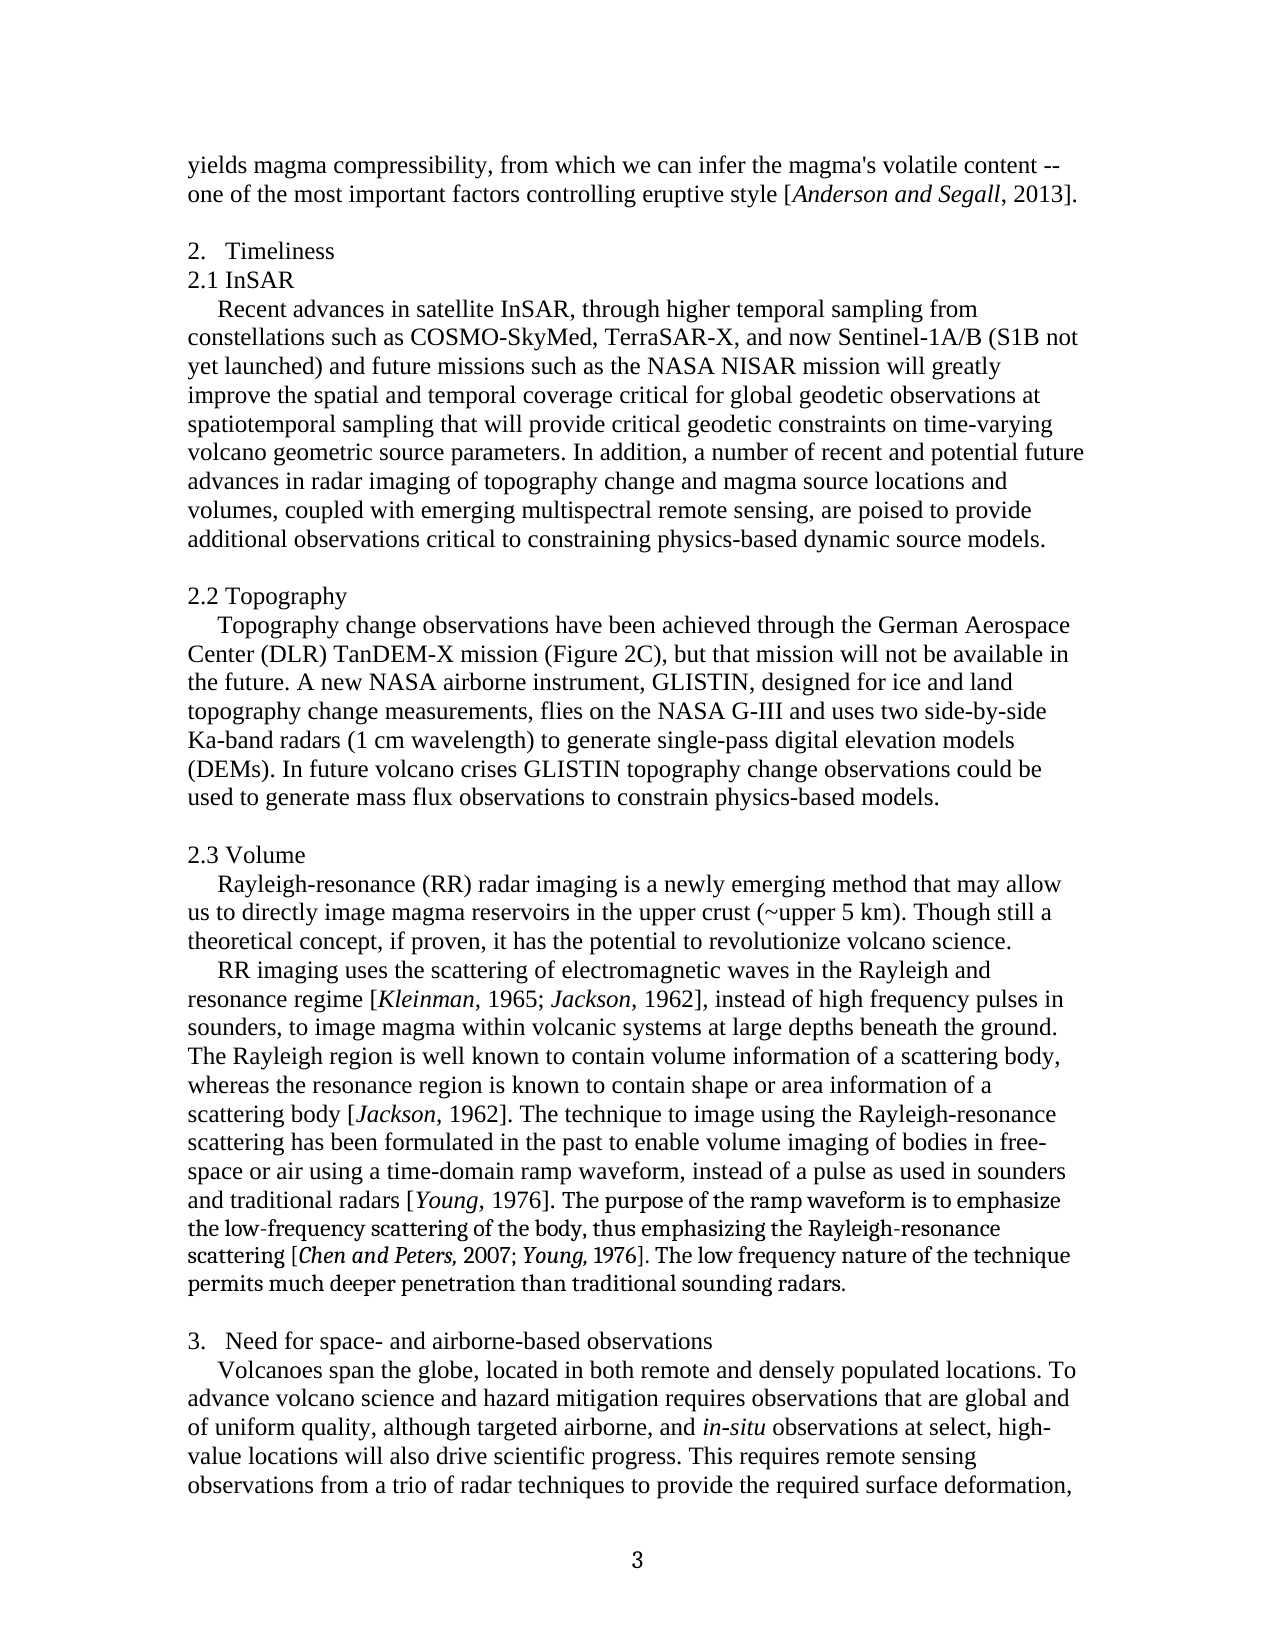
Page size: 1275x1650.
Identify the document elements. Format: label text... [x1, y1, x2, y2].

text 2.1 InSAR [187, 265, 1087, 294]
text 2.2 Topography [187, 581, 1087, 610]
list Need for space- and airborne-based observations [187, 1326, 1087, 1355]
text Rayleigh-resonance (RR) radar imaging is a newly emerging method that may allow us to directly image magma reservoirs in the upper crust (~upper 5 km). Though still a theoretical concept, if proven, it has the potential to revolutionize volcano science. [187, 869, 1087, 955]
text RR imaging uses the scattering of electromagnetic waves in the Rayleigh and resonance regime [Kleinman, 1965; Jackson, 1962], instead of high frequency pulses in sounders, to image magma within volcanic systems at large depths beneath the ground. The Rayleigh region is well known to contain volume information of a scattering body, whereas the resonance region is known to contain shape or area information of a scattering body [Jackson, 1962]. The technique to image using the Rayleigh-resonance scattering has been formulated in the past to enable volume imaging of bodies in free-space or air using a time-domain ramp waveform, instead of a pulse as used in sounders and traditional radars [Young, 1976]. The purpose of the ramp waveform is to emphasize the low-frequency scattering of the body, thus emphasizing the Rayleigh-resonance scattering [Chen and Peters, 2007; Young, 1976]. The low frequency nature of the technique permits much deeper penetration than traditional sounding radars. [187, 955, 1087, 1297]
text Recently, multi-physical (physics-based) time-variable models for volcanoes parameterized by the geometry, rheology, temperature, volatile content, and mass flux of the system have emerged with the potential to both better understand and enable improved prediction of important system parameters such as volume and duration [Anderson and Segall, 2011, 2013; Segall, 2013]. While geodesy is important for constraining the geometry of the system, petrological, gas, gravity, and erupted volume (topography change) observations constrain properties of the magma and the mass balance of the system (Figure 2). The combination of erupted volume and deformation yields magma compressibility, from which we can infer the magma's volatile content -- one of the most important factors controlling eruptive style [Anderson and Segall, 2013]. [187, 150, 1087, 207]
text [187, 1355, 1087, 1498]
text Recent advances in satellite InSAR, through higher temporal sampling from constellations such as COSMO-SkyMed, TerraSAR-X, and now Sentinel-1A/B (S1B not yet launched) and future missions such as the NASA NISAR mission will greatly improve the spatial and temporal coverage critical for global geodetic observations at spatiotemporal sampling that will provide critical geodetic constraints on time-varying volcano geometric source parameters. In addition, a number of recent and potential future advances in radar imaging of topography change and magma source locations and volumes, coupled with emerging multispectral remote sensing, are poised to provide additional observations critical to constraining physics-based dynamic source models. [187, 294, 1087, 552]
list Timeliness [187, 236, 1087, 265]
text Topography change observations have been achieved through the German Aerospace Center (DLR) TanDEM-X mission (Figure 2C), but that mission will not be available in the future. A new NASA airborne instrument, GLISTIN, designed for ice and land topography change measurements, flies on the NASA G-III and uses two side-by-side Ka-band radars (1 cm wavelength) to generate single-pass digital elevation models (DEMs). In future volcano crises GLISTIN topography change observations could be used to generate mass flux observations to constrain physics-based models. [187, 610, 1087, 811]
text 2.3 Volume [187, 840, 1087, 869]
